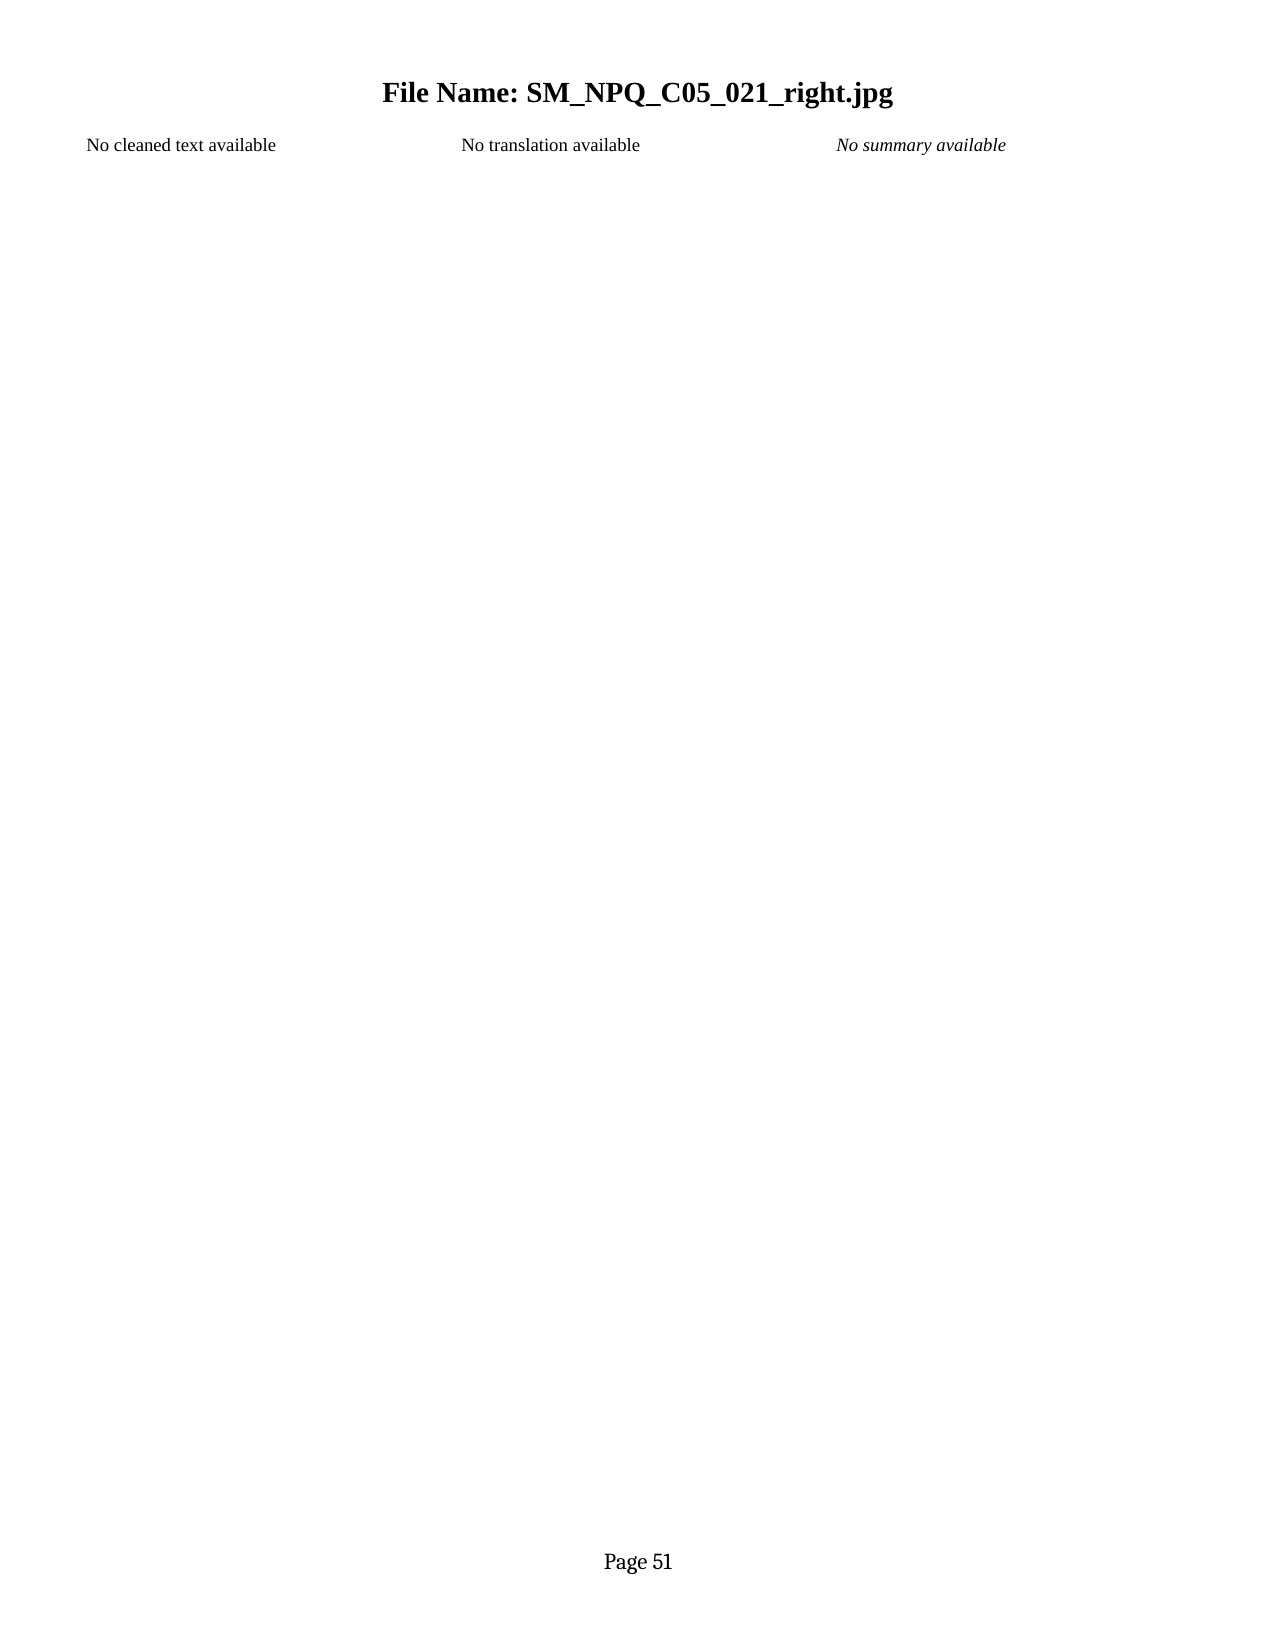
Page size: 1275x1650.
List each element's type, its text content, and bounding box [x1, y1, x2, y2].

subtitle File Name: SM_NPQ_C05_021_right.jpg [75, 75, 1200, 108]
table_header No summary available [825, 134, 1200, 175]
table_header No translation available [450, 134, 825, 175]
table_header No cleaned text available [75, 134, 450, 175]
